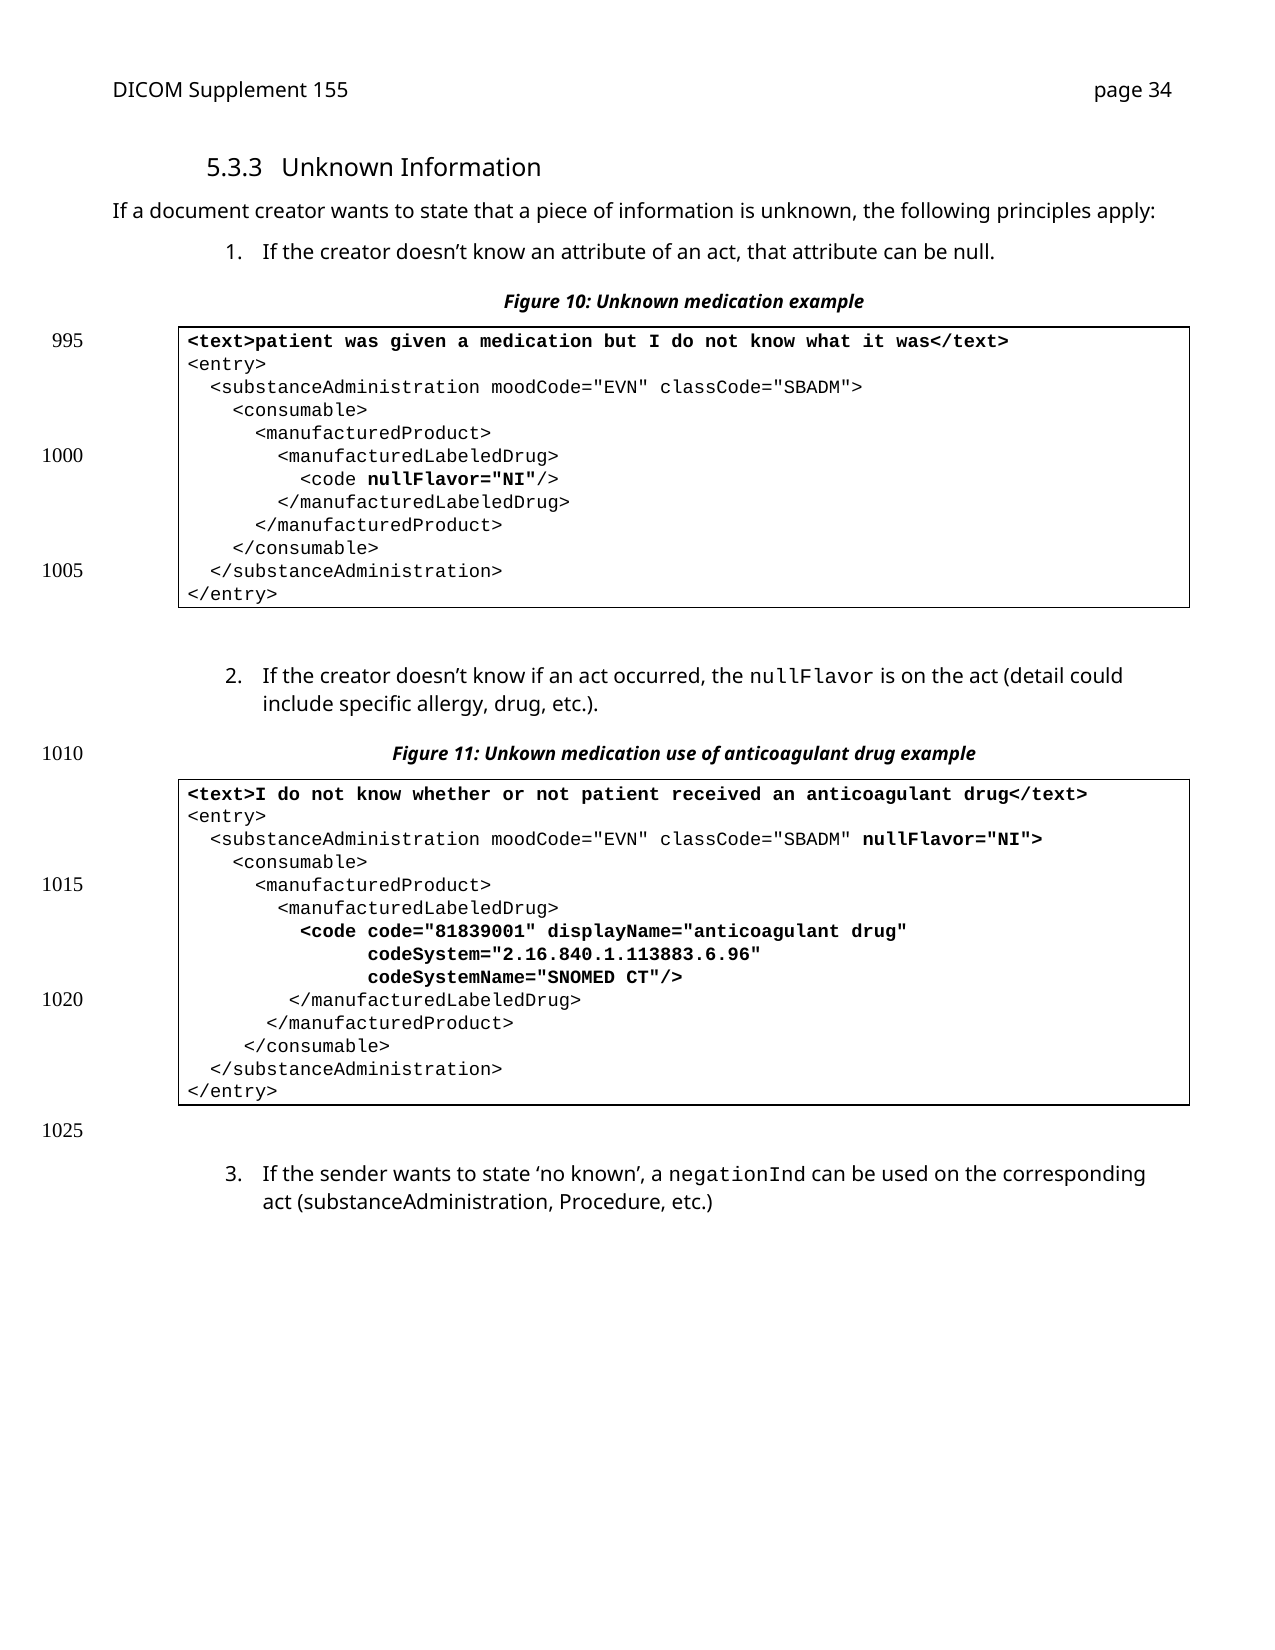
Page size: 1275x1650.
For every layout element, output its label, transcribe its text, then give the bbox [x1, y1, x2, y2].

text <code code="81839001" displayName="anticoagulant drug" [179, 916, 1189, 939]
text <manufacturedProduct> [179, 418, 1189, 441]
text </entry> [179, 578, 1189, 607]
text <entry> [179, 801, 1189, 824]
text <consumable> [179, 395, 1189, 418]
text Figure 10: Unknown medication example [187, 287, 1181, 314]
subtitle Unknown Information [206, 150, 1181, 184]
text </manufacturedLabeledDrug> [179, 487, 1189, 510]
text <consumable> [179, 847, 1189, 870]
text codeSystem="2.16.840.1.113883.6.96" [179, 939, 1189, 962]
text codeSystemName="SNOMED CT"/> [179, 962, 1189, 985]
text 2. If the creator doesn’t know if an act occurred, the nullFlavor is on the act (detail could include specific allergy, drug, etc.). [225, 661, 1181, 718]
text </substanceAdministration> [179, 556, 1189, 578]
text </manufacturedLabeledDrug> </manufacturedProduct> </consumable> </substanceAdministration> </entry> [179, 985, 1189, 1104]
text Figure 11: Unkown medication use of anticoagulant drug example [187, 739, 1181, 766]
text <manufacturedProduct> [179, 870, 1189, 893]
text <text>I do not know whether or not patient received an anticoagulant drug</text> [179, 780, 1189, 801]
text </consumable> [179, 533, 1189, 556]
text <code nullFlavor="NI"/> [179, 464, 1189, 487]
text 1. If the creator doesn’t know an attribute of an act, that attribute can be null. [225, 237, 1181, 266]
text <manufacturedLabeledDrug> [179, 441, 1189, 464]
text </manufacturedProduct> [179, 510, 1189, 533]
text 3. If the sender wants to state ‘no known’, a negationInd can be used on the corresponding act (substanceAdministration, Procedure, etc.) [225, 1159, 1181, 1216]
text <substanceAdministration moodCode="EVN" classCode="SBADM" nullFlavor="NI"> [179, 824, 1189, 847]
text If a document creator wants to state that a piece of information is unknown, the following principles apply: [112, 197, 1181, 225]
text <entry> [179, 349, 1189, 372]
text <manufacturedLabeledDrug> [179, 893, 1189, 916]
text <text>patient was given a medication but I do not know what it was</text> [179, 328, 1189, 349]
text <substanceAdministration moodCode="EVN" classCode="SBADM"> [179, 372, 1189, 395]
